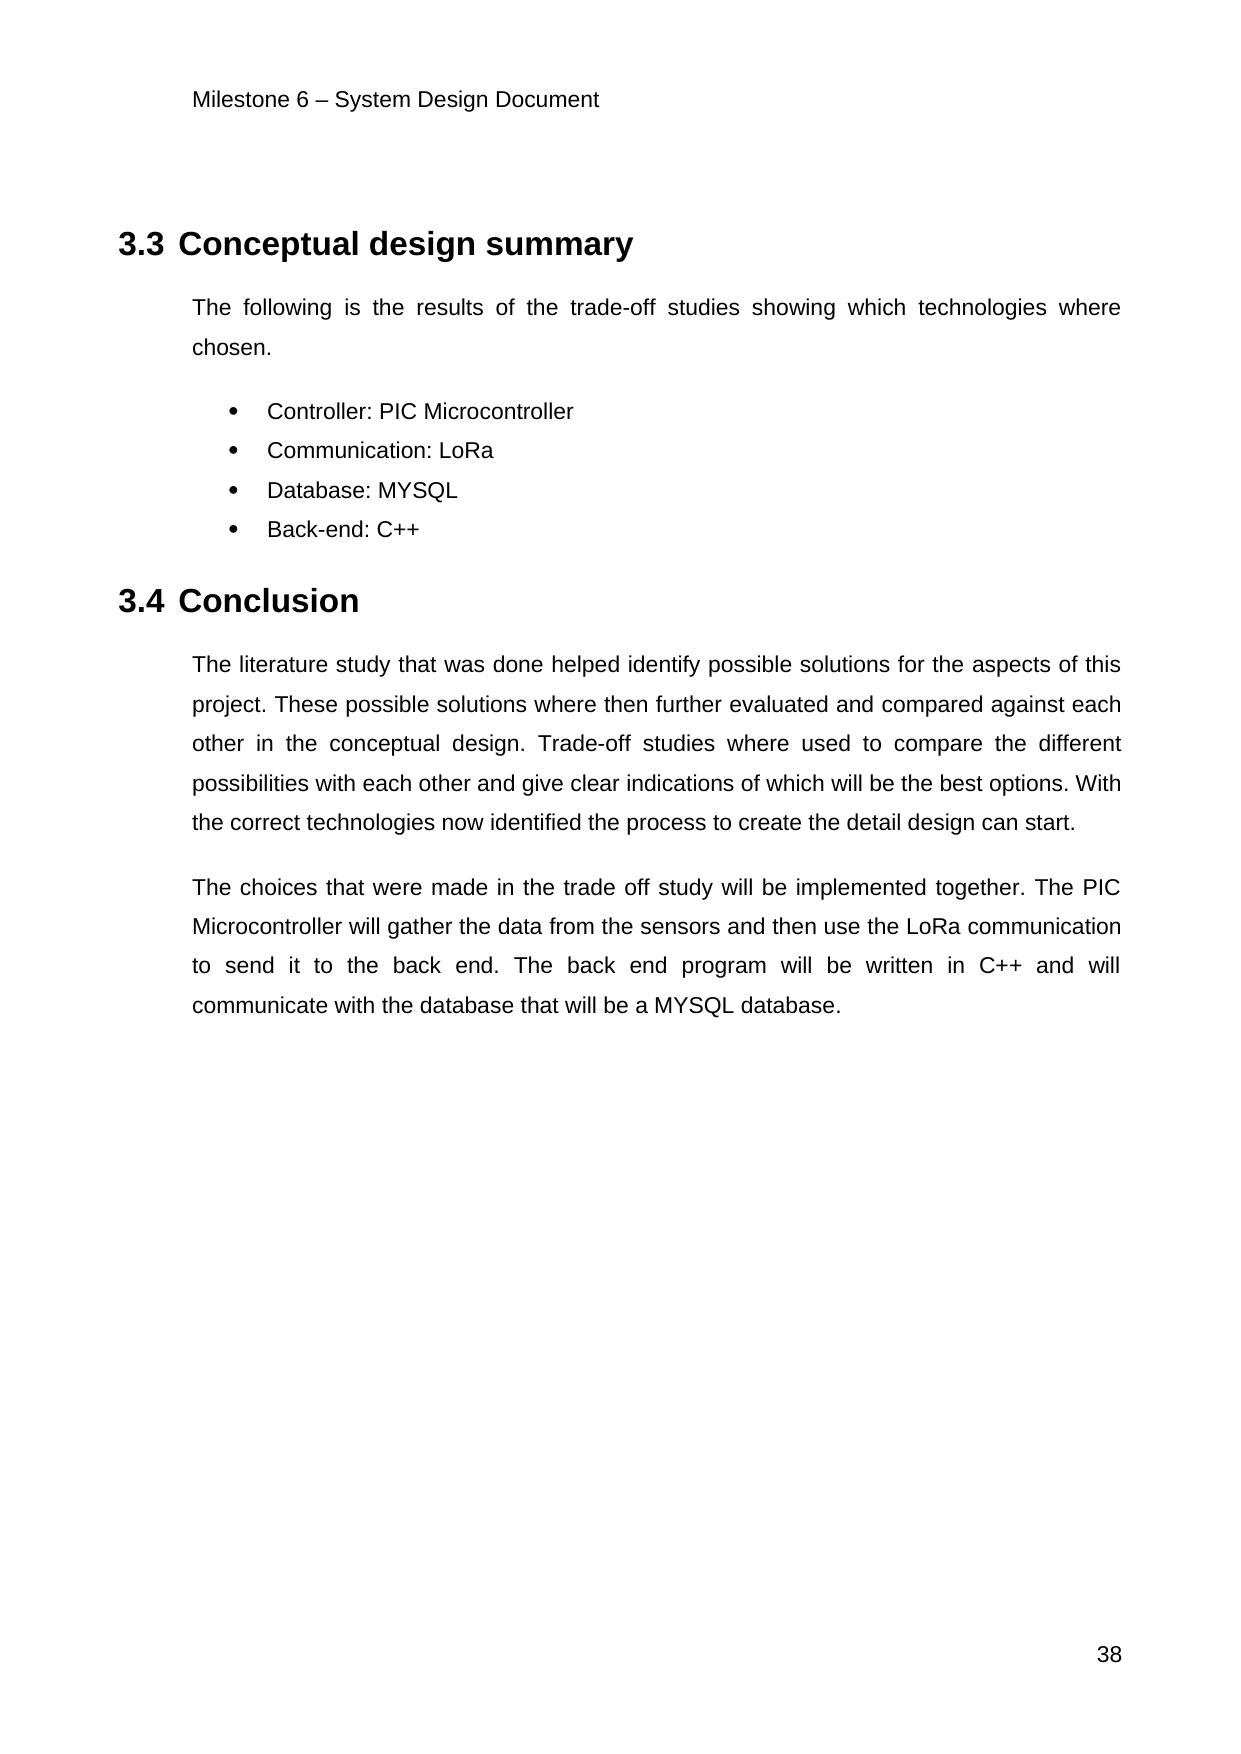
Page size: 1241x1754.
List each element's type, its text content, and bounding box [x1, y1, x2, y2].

text The literature study that was done helped identify possible solutions for the aspects of this project. These possible solutions where then further evaluated and compared against each other in the conceptual design. Trade-off studies where used to compare the different possibilities with each other and give clear indications of which will be the best options. With the correct technologies now identified the process to create the detail design can start. [192, 651, 1122, 835]
list Back-end: C++ [229, 516, 1122, 543]
subtitle Conclusion [118, 581, 1122, 619]
list Database: MYSQL [229, 477, 1122, 503]
text The choices that were made in the trade off study will be implemented together. The PIC Microcontroller will gather the data from the sensors and then use the LoRa communication to send it to the back end. The back end program will be written in C++ and will communicate with the database that will be a MYSQL database. [192, 873, 1122, 1018]
list Controller: PIC Microcontroller [229, 398, 1122, 424]
text The following is the results of the trade-off studies showing which technologies where chosen. [192, 294, 1122, 360]
list Communication: LoRa [229, 437, 1122, 464]
subtitle Conceptual design summary [118, 224, 1122, 262]
